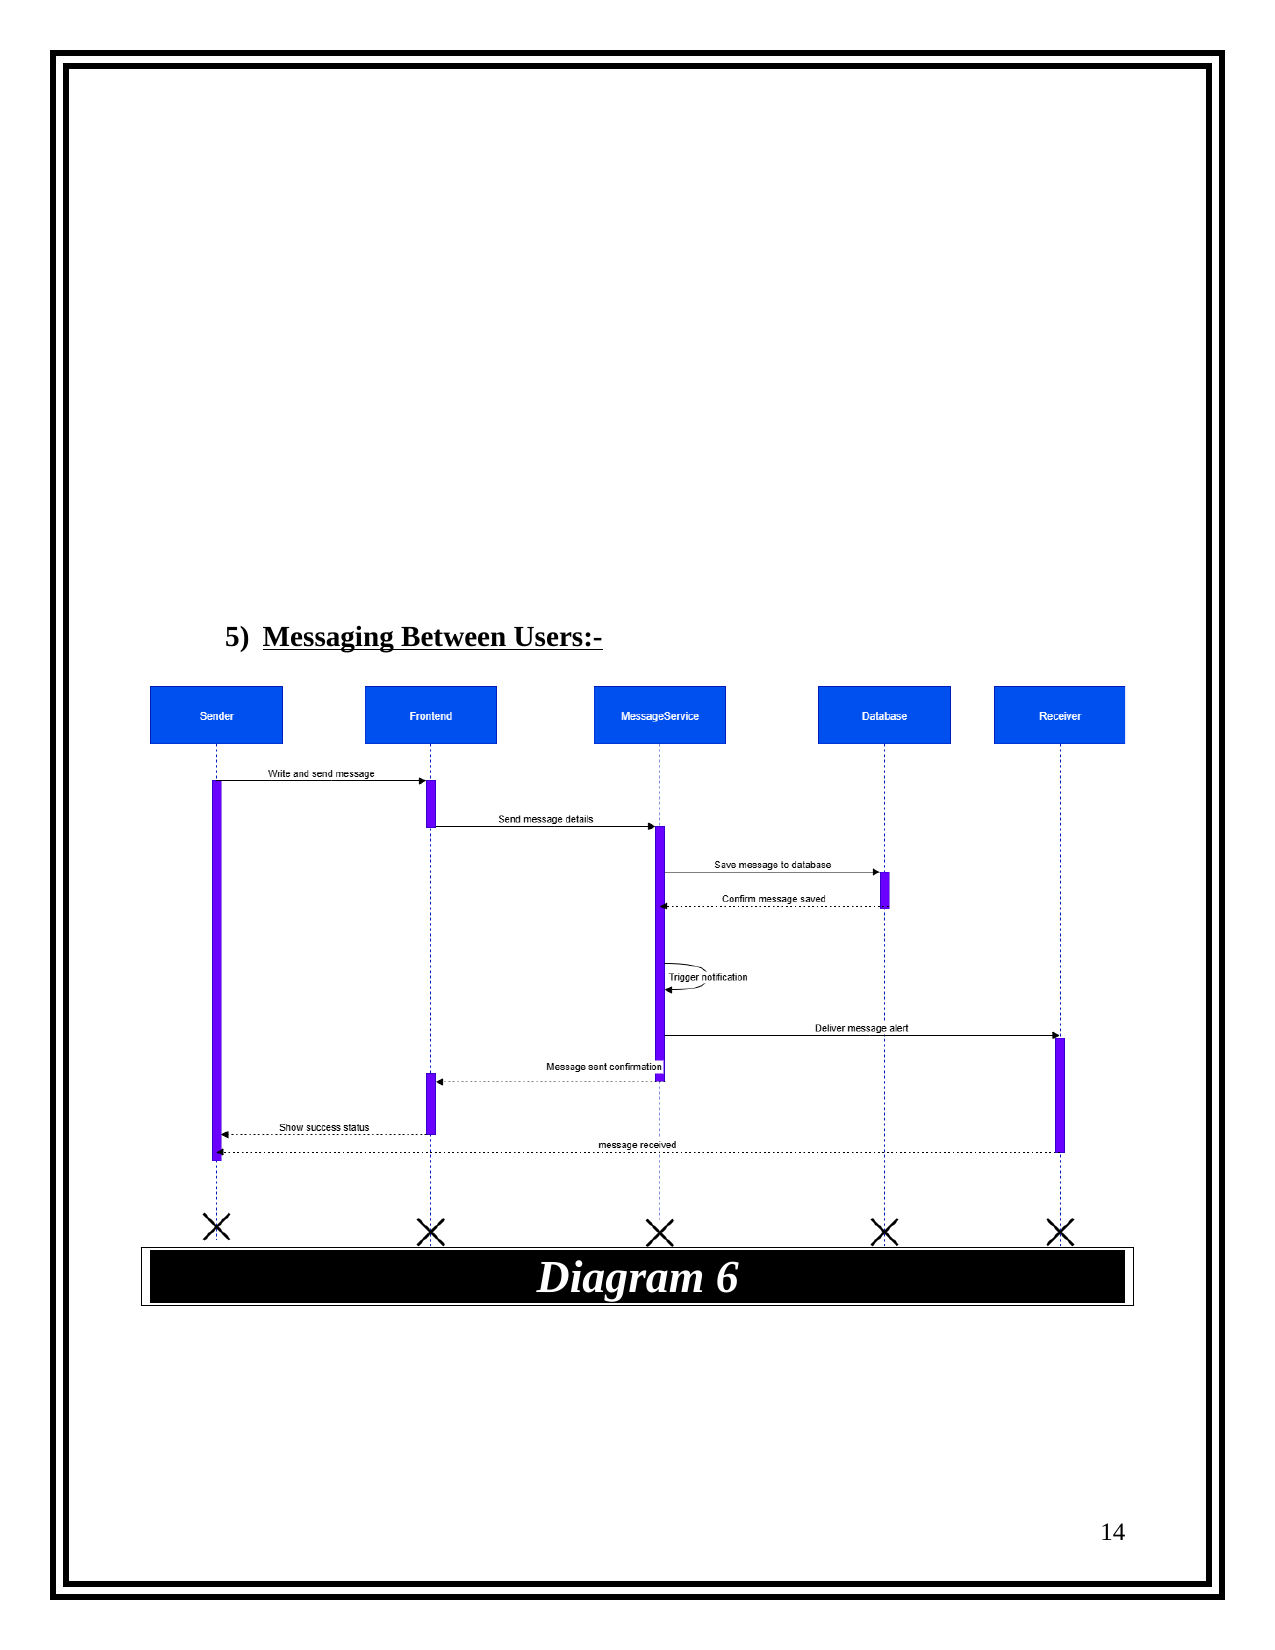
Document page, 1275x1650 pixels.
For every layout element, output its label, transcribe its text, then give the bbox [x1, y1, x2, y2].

list Messaging Between Users:- [225, 619, 1125, 653]
picture [150, 686, 1125, 1247]
text Diagram 6 [142, 1248, 1133, 1305]
